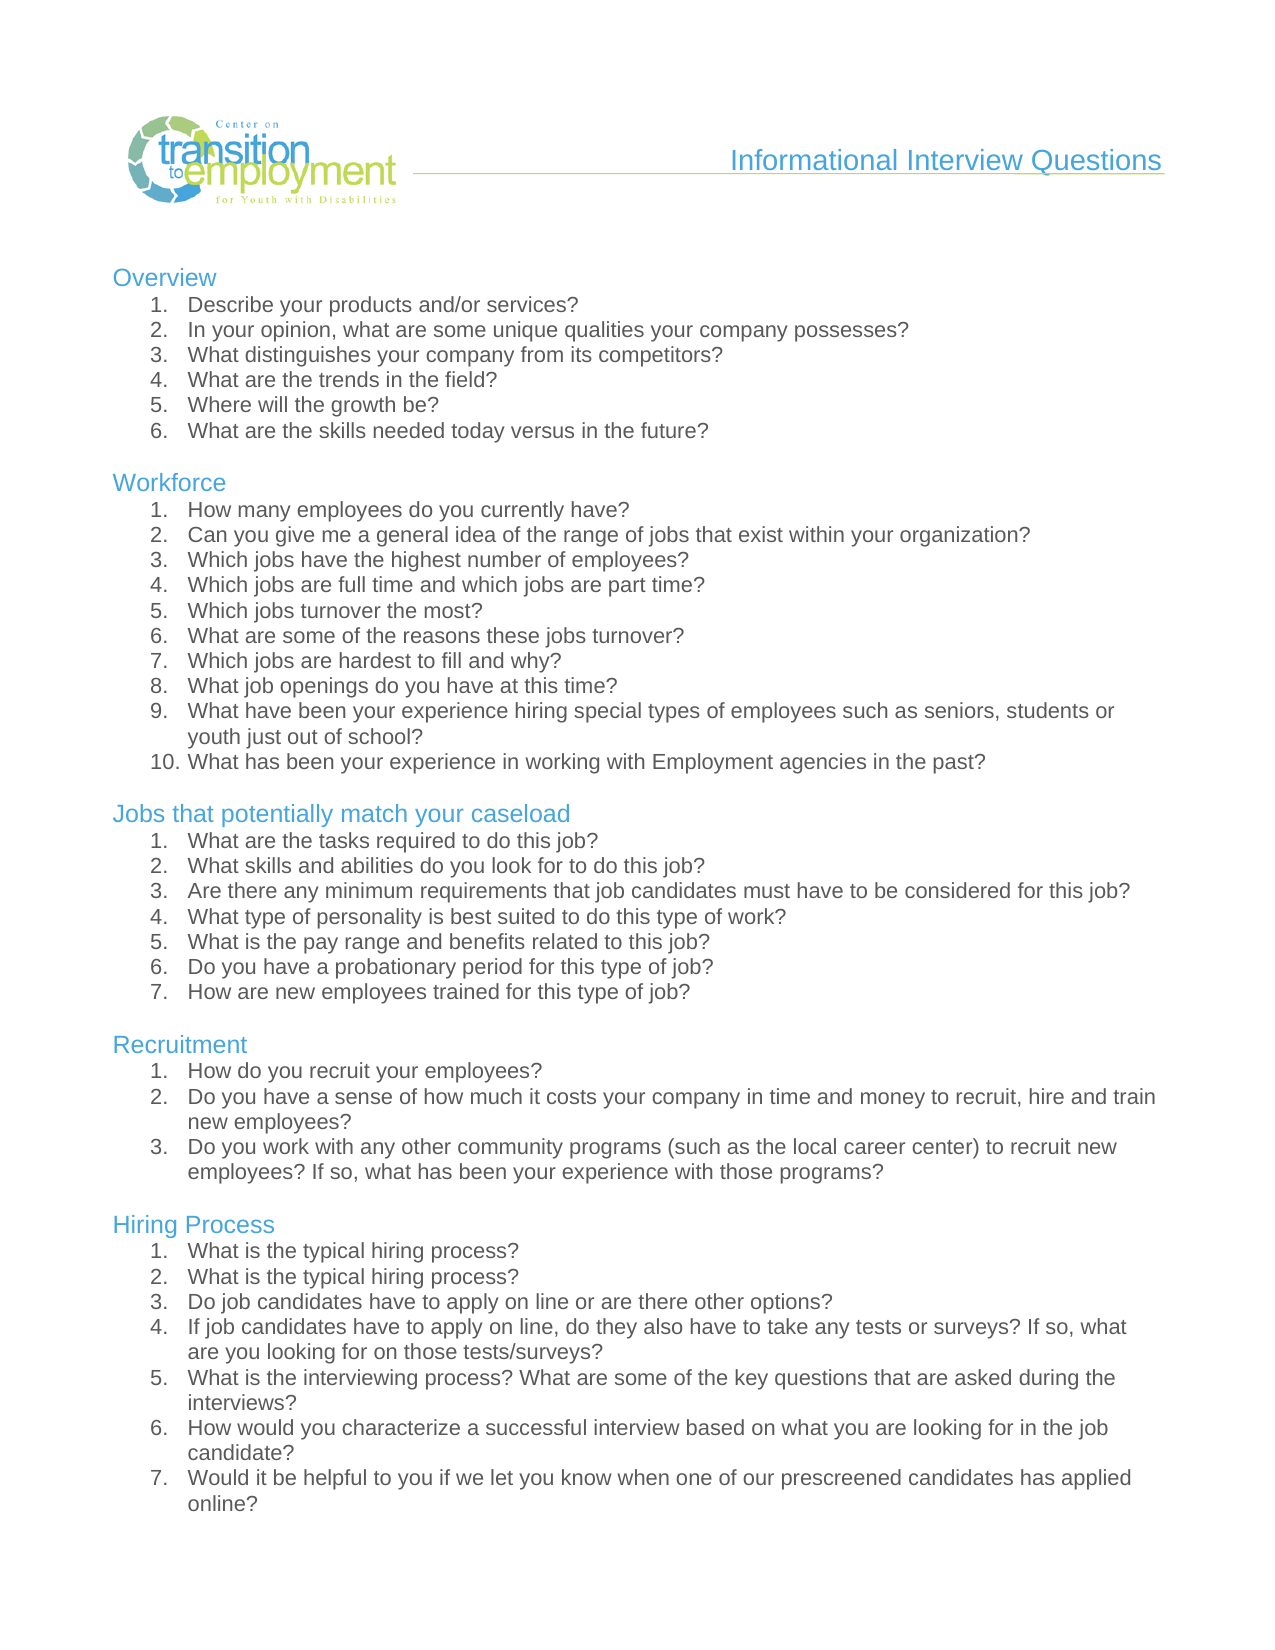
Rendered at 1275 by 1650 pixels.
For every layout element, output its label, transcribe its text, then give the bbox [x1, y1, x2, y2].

list What is the typical hiring process? [150, 1264, 1162, 1289]
list Where will the growth be? [150, 392, 1162, 418]
list How are new employees trained for this type of job? [150, 979, 1162, 1004]
list What have been your experience hiring special types of employees such as seniors, students or youth just out of school? [150, 698, 1162, 749]
text Jobs that potentially match your caseload [112, 799, 1162, 828]
list Which jobs have the highest number of employees? [150, 547, 1162, 572]
list How do you recruit your employees? [150, 1058, 1162, 1084]
list What is the interviewing process? What are some of the key questions that are asked during the interviews? [150, 1364, 1162, 1415]
list Which jobs are hardest to fill and why? [150, 648, 1162, 673]
list How many employees do you currently have? [150, 497, 1162, 522]
list Can you give me a general idea of the range of jobs that exist within your organization? [150, 522, 1162, 547]
list Are there any minimum requirements that job candidates must have to be considered for this job? [150, 878, 1162, 904]
list If job candidates have to apply on line, do they also have to take any tests or surveys? If so, what are you looking for on those tests/surveys? [150, 1314, 1162, 1364]
list Do job candidates have to apply on line or are there other options? [150, 1289, 1162, 1314]
list Do you work with any other community programs (such as the local career center) to recruit new employees? If so, what has been your experience with those programs? [150, 1134, 1162, 1184]
list What are some of the reasons these jobs turnover? [150, 623, 1162, 648]
text Overview [112, 263, 1162, 292]
list Which jobs turnover the most? [150, 598, 1162, 623]
list What are the trends in the field? [150, 367, 1162, 392]
list What type of personality is best suited to do this type of work? [150, 904, 1162, 929]
list What are the skills needed today versus in the future? [150, 418, 1162, 443]
list What is the pay range and benefits related to this job? [150, 929, 1162, 954]
list What are the tasks required to do this job? [150, 828, 1162, 853]
list Do you have a probationary period for this type of job? [150, 954, 1162, 979]
picture [112, 112, 415, 206]
list What is the typical hiring process? [150, 1238, 1162, 1264]
text Informational Interview Questions [415, 143, 1162, 173]
list What has been your experience in working with Employment agencies in the past? [150, 749, 1162, 774]
list Do you have a sense of how much it costs your company in time and money to recruit, hire and train new employees? [150, 1084, 1162, 1134]
text Workforce [112, 468, 1162, 497]
text Hiring Process [112, 1210, 1162, 1238]
list Would it be helpful to you if we let you know when one of our prescreened candidates has applied online? [150, 1465, 1162, 1516]
list What skills and abilities do you look for to do this job? [150, 853, 1162, 878]
list Describe your products and/or services? [150, 292, 1162, 317]
text Recruitment [112, 1030, 1162, 1058]
list In your opinion, what are some unique qualities your company possesses? [150, 317, 1162, 342]
list What distinguishes your company from its competitors? [150, 342, 1162, 367]
list How would you characterize a successful interview based on what you are looking for in the job candidate? [150, 1415, 1162, 1465]
list Which jobs are full time and which jobs are part time? [150, 572, 1162, 598]
list What job openings do you have at this time? [150, 673, 1162, 698]
